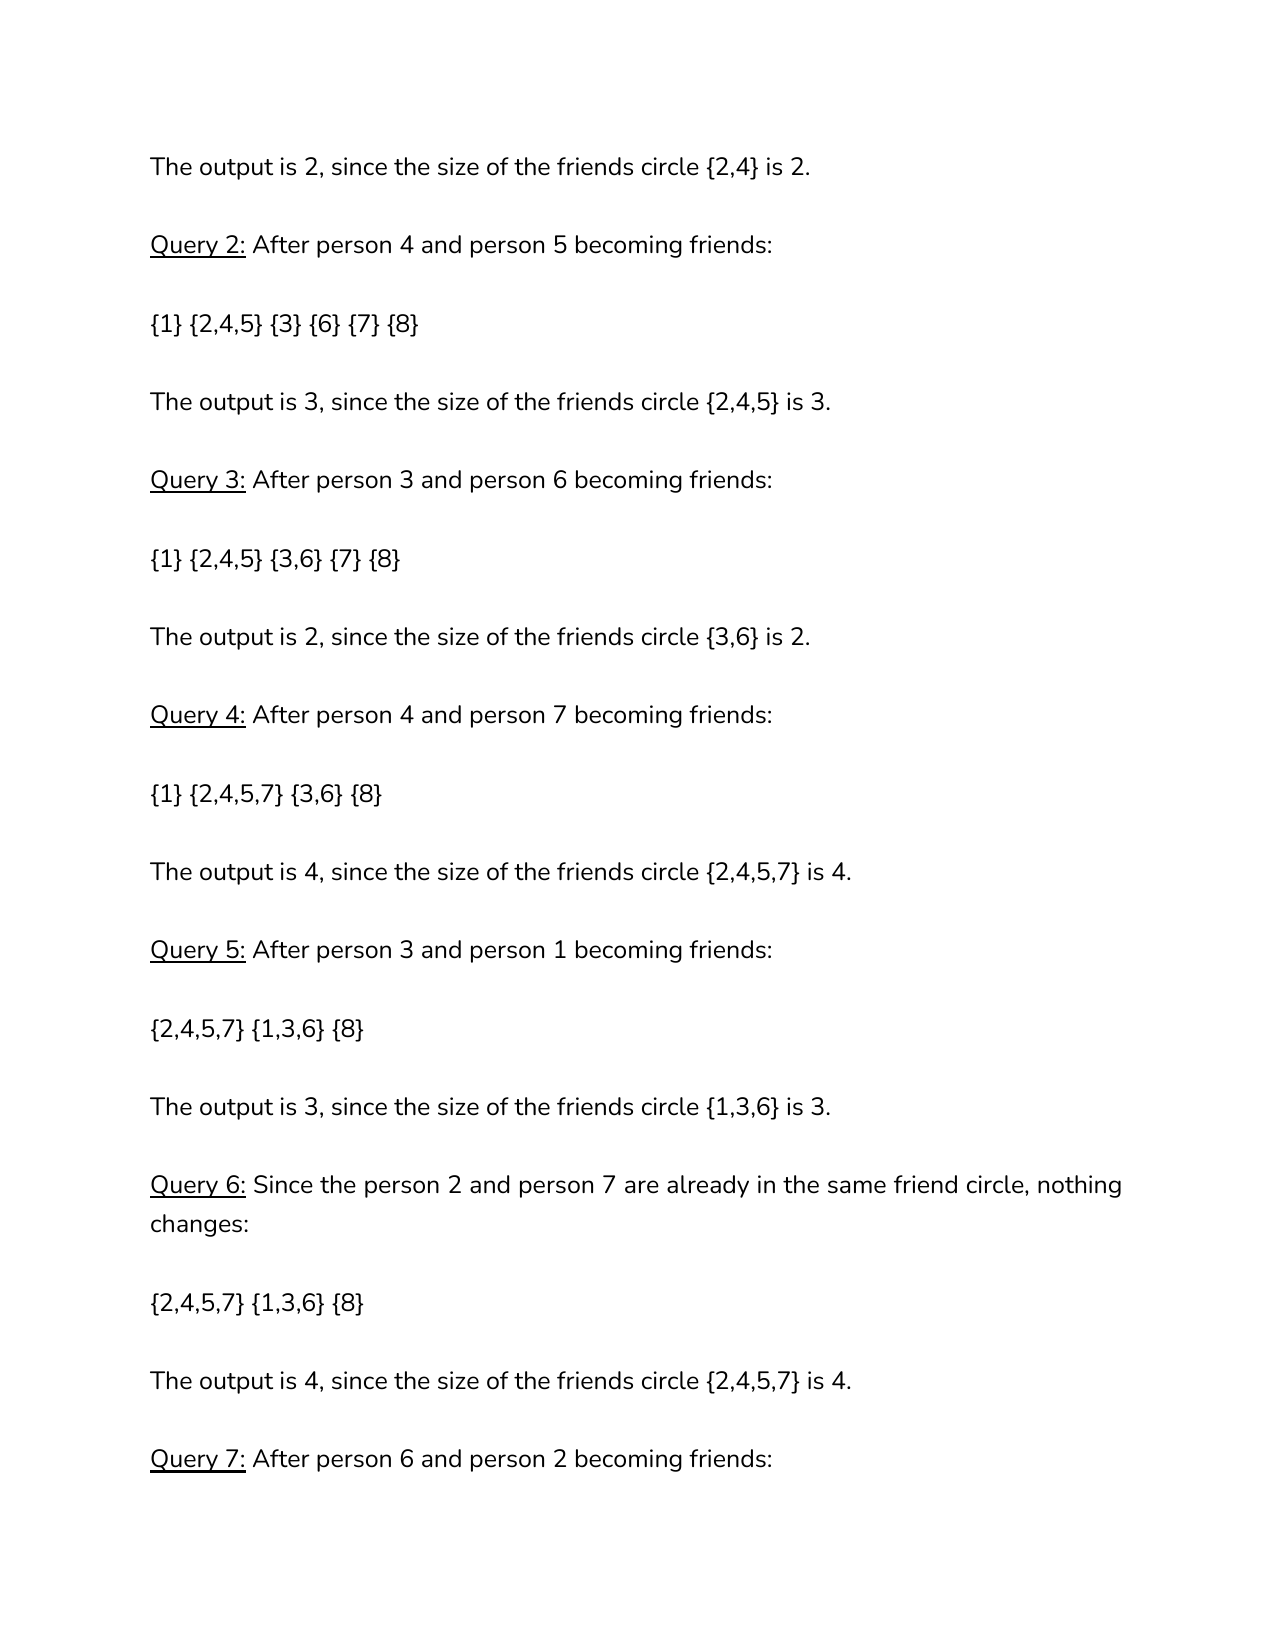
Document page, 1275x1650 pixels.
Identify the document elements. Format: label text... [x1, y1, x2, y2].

text {2,4,5,7} {1,3,6} {8} [150, 1012, 1125, 1046]
text Query 3: After person 3 and person 6 becoming friends: [150, 463, 1125, 497]
text The output is 2, since the size of the friends circle {2,4} is 2. [150, 150, 1125, 184]
text {1} {2,4,5,7} {3,6} {8} [150, 777, 1125, 811]
text The output is 2, since the size of the friends circle {3,6} is 2. [150, 620, 1125, 654]
text Query 7: After person 6 and person 2 becoming friends: [150, 1442, 1125, 1477]
text {1} {2,4,5} {3} {6} {7} {8} [150, 307, 1125, 341]
text {1} {2,4,5} {3,6} {7} {8} [150, 542, 1125, 576]
text Query 6: Since the person 2 and person 7 are already in the same friend circle, nothing changes: [150, 1168, 1125, 1242]
text The output is 3, since the size of the friends circle {2,4,5} is 3. [150, 385, 1125, 419]
text The output is 3, since the size of the friends circle {1,3,6} is 3. [150, 1090, 1125, 1124]
text Query 2: After person 4 and person 5 becoming friends: [150, 228, 1125, 262]
text {2,4,5,7} {1,3,6} {8} [150, 1286, 1125, 1320]
text Query 4: After person 4 and person 7 becoming friends: [150, 698, 1125, 732]
text The output is 4, since the size of the friends circle {2,4,5,7} is 4. [150, 1364, 1125, 1398]
text The output is 4, since the size of the friends circle {2,4,5,7} is 4. [150, 855, 1125, 889]
text Query 5: After person 3 and person 1 becoming friends: [150, 933, 1125, 967]
